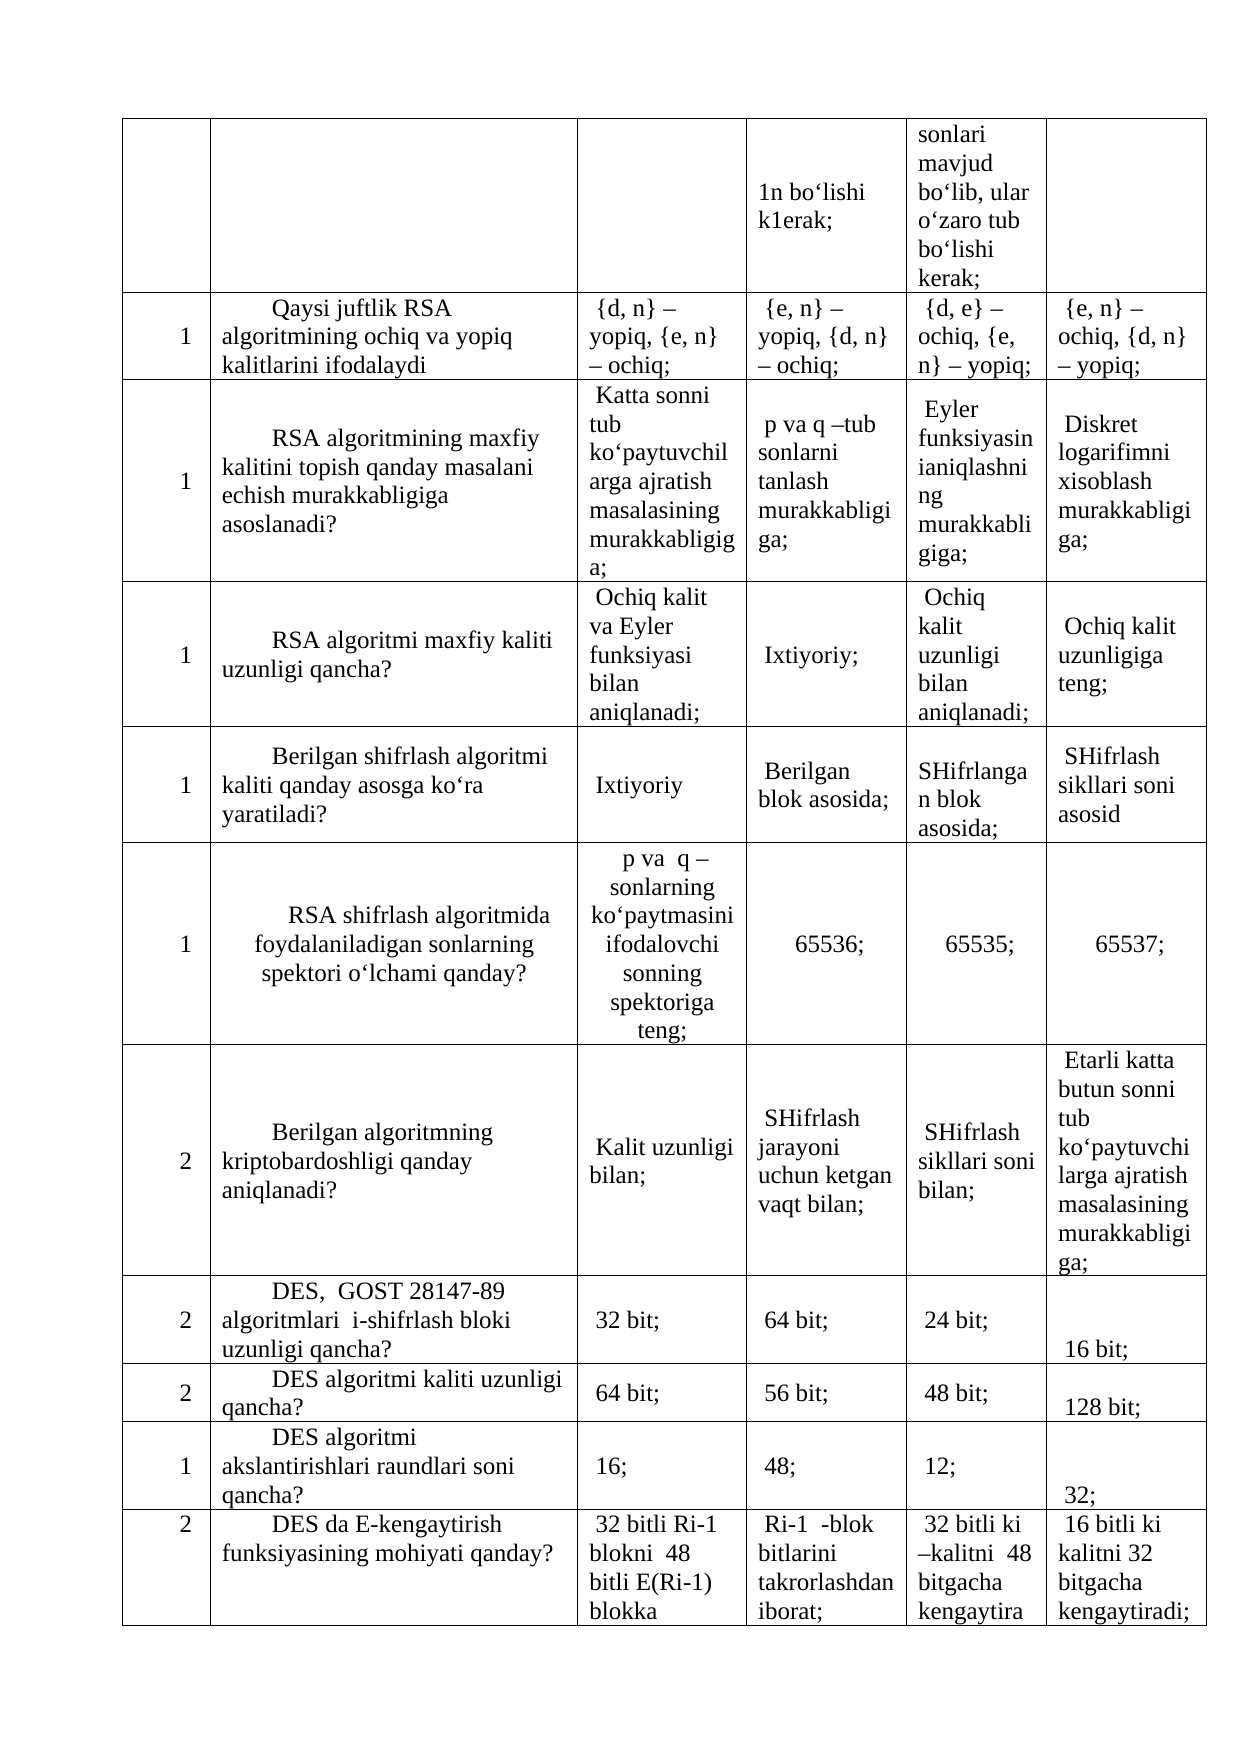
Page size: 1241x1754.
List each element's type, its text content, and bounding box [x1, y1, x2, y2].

table_cell RSA algoritmining maxfiy kalitini topish qanday masalani echish murakkabligiga asoslanadi? [211, 380, 577, 581]
table_cell RSA algoritmi maxfiy kaliti uzunligi qancha? [211, 582, 577, 726]
table_cell 2 [123, 1276, 210, 1363]
table_cell Ixtiyoriy [578, 727, 746, 842]
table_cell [211, 1510, 577, 1624]
table_cell {d, e} – ochiq, {e, n} – yopiq; [907, 293, 1046, 379]
table_cell 1 [123, 1422, 210, 1508]
table_cell Etarli katta butun sonni tub ko‘paytuvchilarga ajratish masalasining murakkabligiga; [1047, 1045, 1206, 1275]
table_cell RSA shifrlash algoritmida foydalaniladigan sonlarning spektori o‘lchami qanday? [211, 843, 577, 1044]
table_cell SHifrlash sikllari soni bilan; [907, 1045, 1046, 1275]
table_cell 2 [123, 119, 210, 292]
table_cell 56 bit; [747, 1364, 906, 1421]
table_cell SHifrlangan blok asosida; [907, 727, 1046, 842]
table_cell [907, 119, 1046, 292]
table_cell Berilgan algoritmning kriptobardoshligi qanday aniqlanadi? [211, 1045, 577, 1275]
table_cell DES algoritmi kaliti uzunligi qancha? [211, 1364, 577, 1421]
table_cell DES algoritmi akslantirishlari raundlari soni qancha? [211, 1422, 577, 1508]
table_cell {e, n} – ochiq, {d, n} – yopiq; [1047, 293, 1206, 379]
table_cell 64 bit; [578, 1364, 746, 1421]
table_cell Ixtiyoriy; [747, 582, 906, 726]
table_cell Diskret logarifimni xisoblash murakkabligiga; [1047, 380, 1206, 581]
table_cell Qaysi juftlik RSA algoritmining ochiq va yopiq kalitlarini ifodalaydi [211, 293, 577, 379]
table_cell 16 bit; [1047, 1276, 1206, 1363]
table_cell p va q –sonlarning ko‘paytmasini ifodalovchi sonning spektoriga teng; [578, 843, 746, 1044]
table_cell 2 [123, 1364, 210, 1421]
table_cell p va q –tub sonlarni tanlash murakkabligiga; [747, 380, 906, 581]
table_cell 32 bit; [578, 1276, 746, 1363]
table_cell 12; [907, 1422, 1046, 1508]
table_cell Ochiq kalit uzunligiga teng; [1047, 582, 1206, 726]
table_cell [747, 1510, 906, 1624]
table_cell 1 [123, 727, 210, 842]
table_cell 48 bit; [907, 1364, 1046, 1421]
table_cell 24 bit; [907, 1276, 1046, 1363]
table_cell 16; [578, 1422, 746, 1508]
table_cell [1047, 119, 1206, 292]
table_cell {d, n} – yopiq, {e, n} – ochiq; [578, 293, 746, 379]
table_cell DES, GOST 28147-89 algoritmlari i-shifrlash bloki uzunligi qancha? [211, 1276, 577, 1363]
table_cell 65535; [907, 843, 1046, 1044]
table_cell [747, 119, 906, 292]
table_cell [578, 119, 746, 292]
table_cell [907, 1510, 1046, 1624]
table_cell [1047, 1510, 1206, 1624]
table_cell {e, n} – yopiq, {d, n} – ochiq; [747, 293, 906, 379]
table_cell 1 [123, 843, 210, 1044]
table_cell SHifrlash sikllari soni asosid [1047, 727, 1206, 842]
table_cell Katta sonni tub ko‘paytuvchilarga ajratish masalasining murakkabligiga; [578, 380, 746, 581]
table_cell 32; [1047, 1422, 1206, 1508]
table_cell 2 [123, 1045, 210, 1275]
table_cell SHifrlash jarayoni uchun ketgan vaqt bilan; [747, 1045, 906, 1275]
table_cell 1 [123, 293, 210, 379]
table_cell Berilgan blok asosida; [747, 727, 906, 842]
table_cell Berilgan shifrlash algoritmi kaliti qanday asosga ko‘ra yaratiladi? [211, 727, 577, 842]
table_cell 1 [123, 582, 210, 726]
table_cell 65537; [1047, 843, 1206, 1044]
table_cell Kalit uzunligi bilan; [578, 1045, 746, 1275]
table_cell 128 bit; [1047, 1364, 1206, 1421]
table_cell 2 [123, 1510, 210, 1624]
table_cell 1 [123, 380, 210, 581]
table_cell 64 bit; [747, 1276, 906, 1363]
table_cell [578, 1510, 746, 1624]
table_cell Ochiq kalit va Eyler funksiyasi bilan aniqlanadi; [578, 582, 746, 726]
table_cell Eyler funksiyasinianiqlashning murakkabligiga; [907, 380, 1046, 581]
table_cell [211, 119, 577, 292]
table_cell 48; [747, 1422, 906, 1508]
table_cell 65536; [747, 843, 906, 1044]
table_cell Ochiq kalit uzunligi bilan aniqlanadi; [907, 582, 1046, 726]
